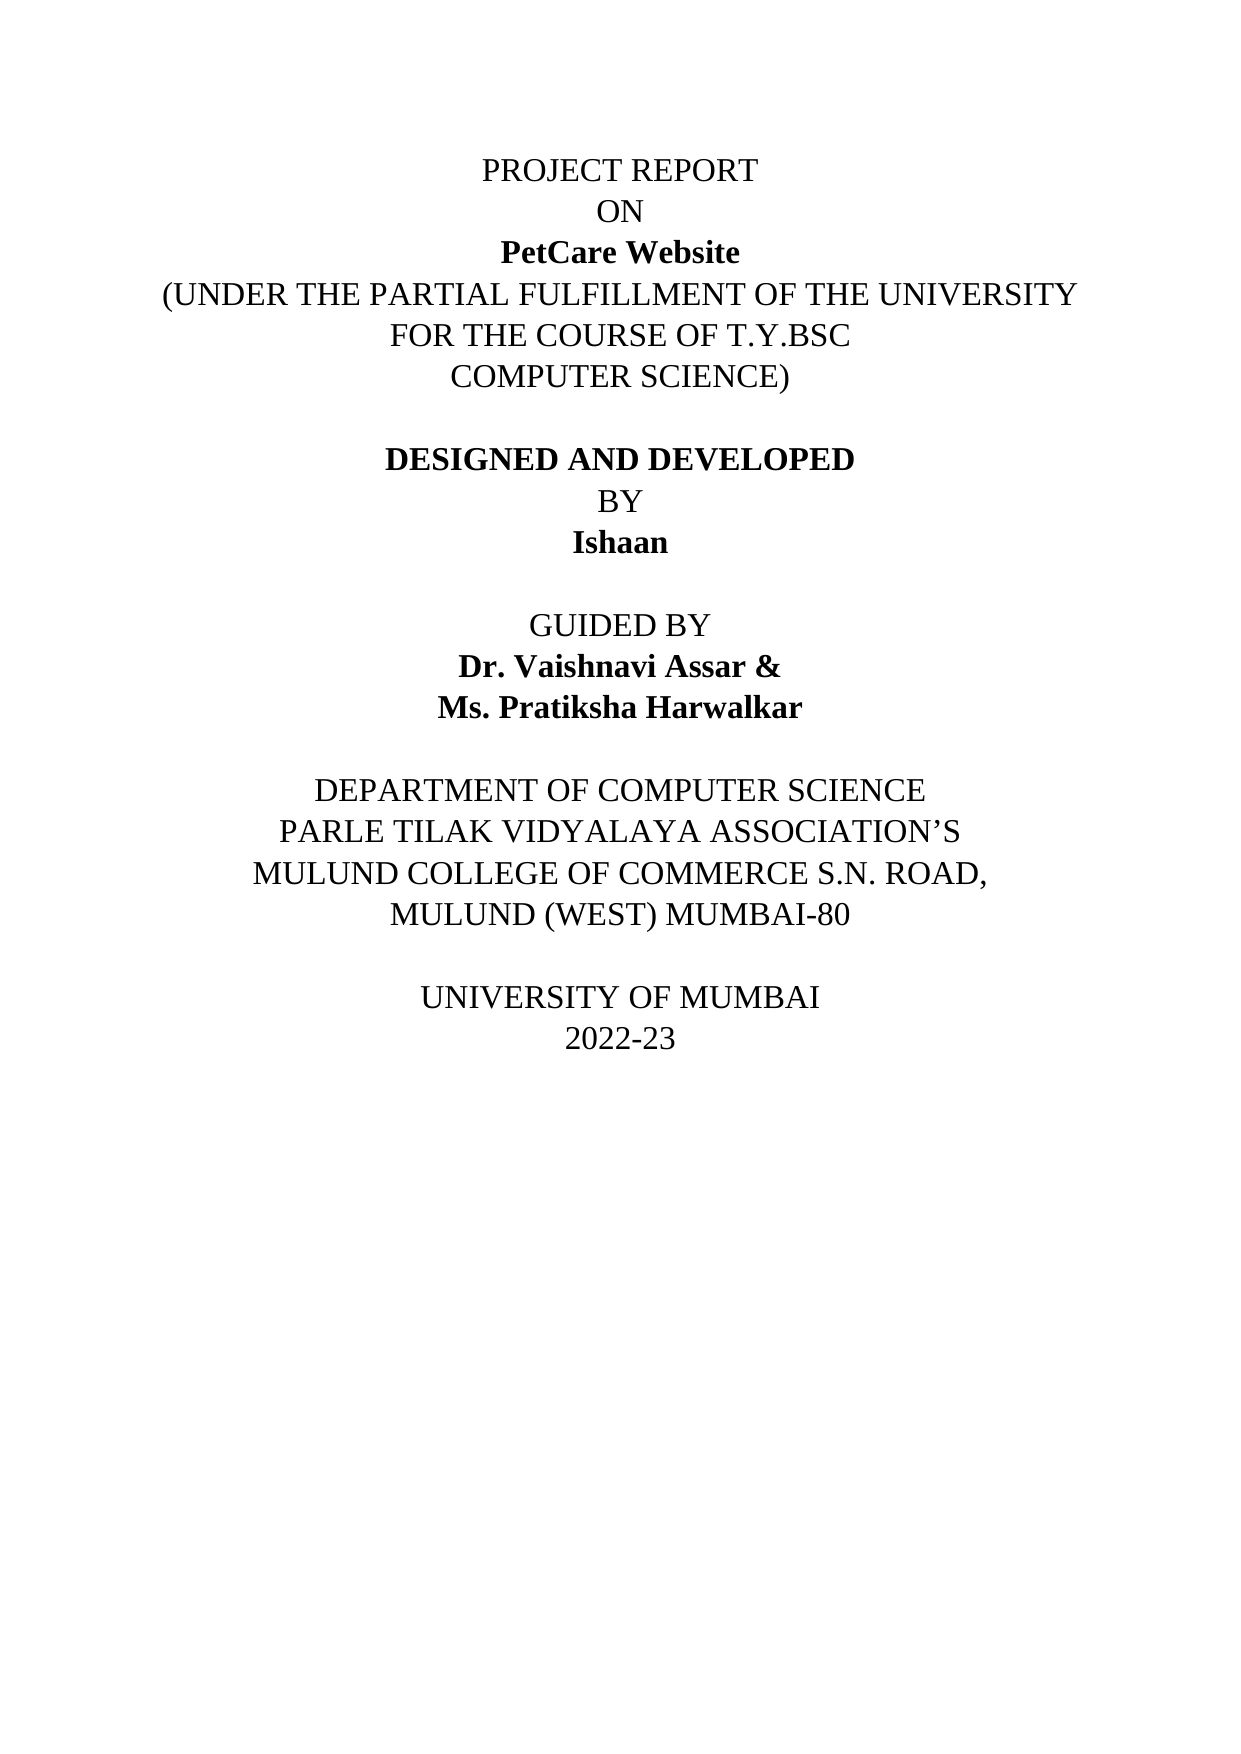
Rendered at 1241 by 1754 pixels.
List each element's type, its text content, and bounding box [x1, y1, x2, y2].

text ON [150, 191, 1090, 230]
text DESIGNED AND DEVELOPED [150, 439, 1090, 478]
text MULUND COLLEGE OF COMMERCE S.N. ROAD, [150, 853, 1090, 891]
text MULUND (WEST) MUMBAI-80 [150, 894, 1090, 933]
text Ms. Pratiksha Harwalkar [150, 688, 1090, 726]
text FOR THE COURSE OF T.Y.BSC [150, 315, 1090, 354]
text (UNDER THE PARTIAL FULFILLMENT OF THE UNIVERSITY [150, 274, 1090, 312]
text 2022-23 [150, 1018, 1090, 1057]
text GUIDED BY [150, 605, 1090, 643]
text BY [150, 481, 1090, 519]
text Ishaan [150, 522, 1090, 561]
text PROJECT REPORT [150, 150, 1090, 188]
text PARLE TILAK VIDYALAYA ASSOCIATION’S [150, 812, 1090, 850]
text UNIVERSITY OF MUMBAI [150, 977, 1090, 1015]
text Dr. Vaishnavi Assar & [150, 646, 1090, 684]
text PetCare Website [150, 233, 1090, 271]
text COMPUTER SCIENCE) [150, 357, 1090, 395]
text DEPARTMENT OF COMPUTER SCIENCE [150, 770, 1090, 809]
